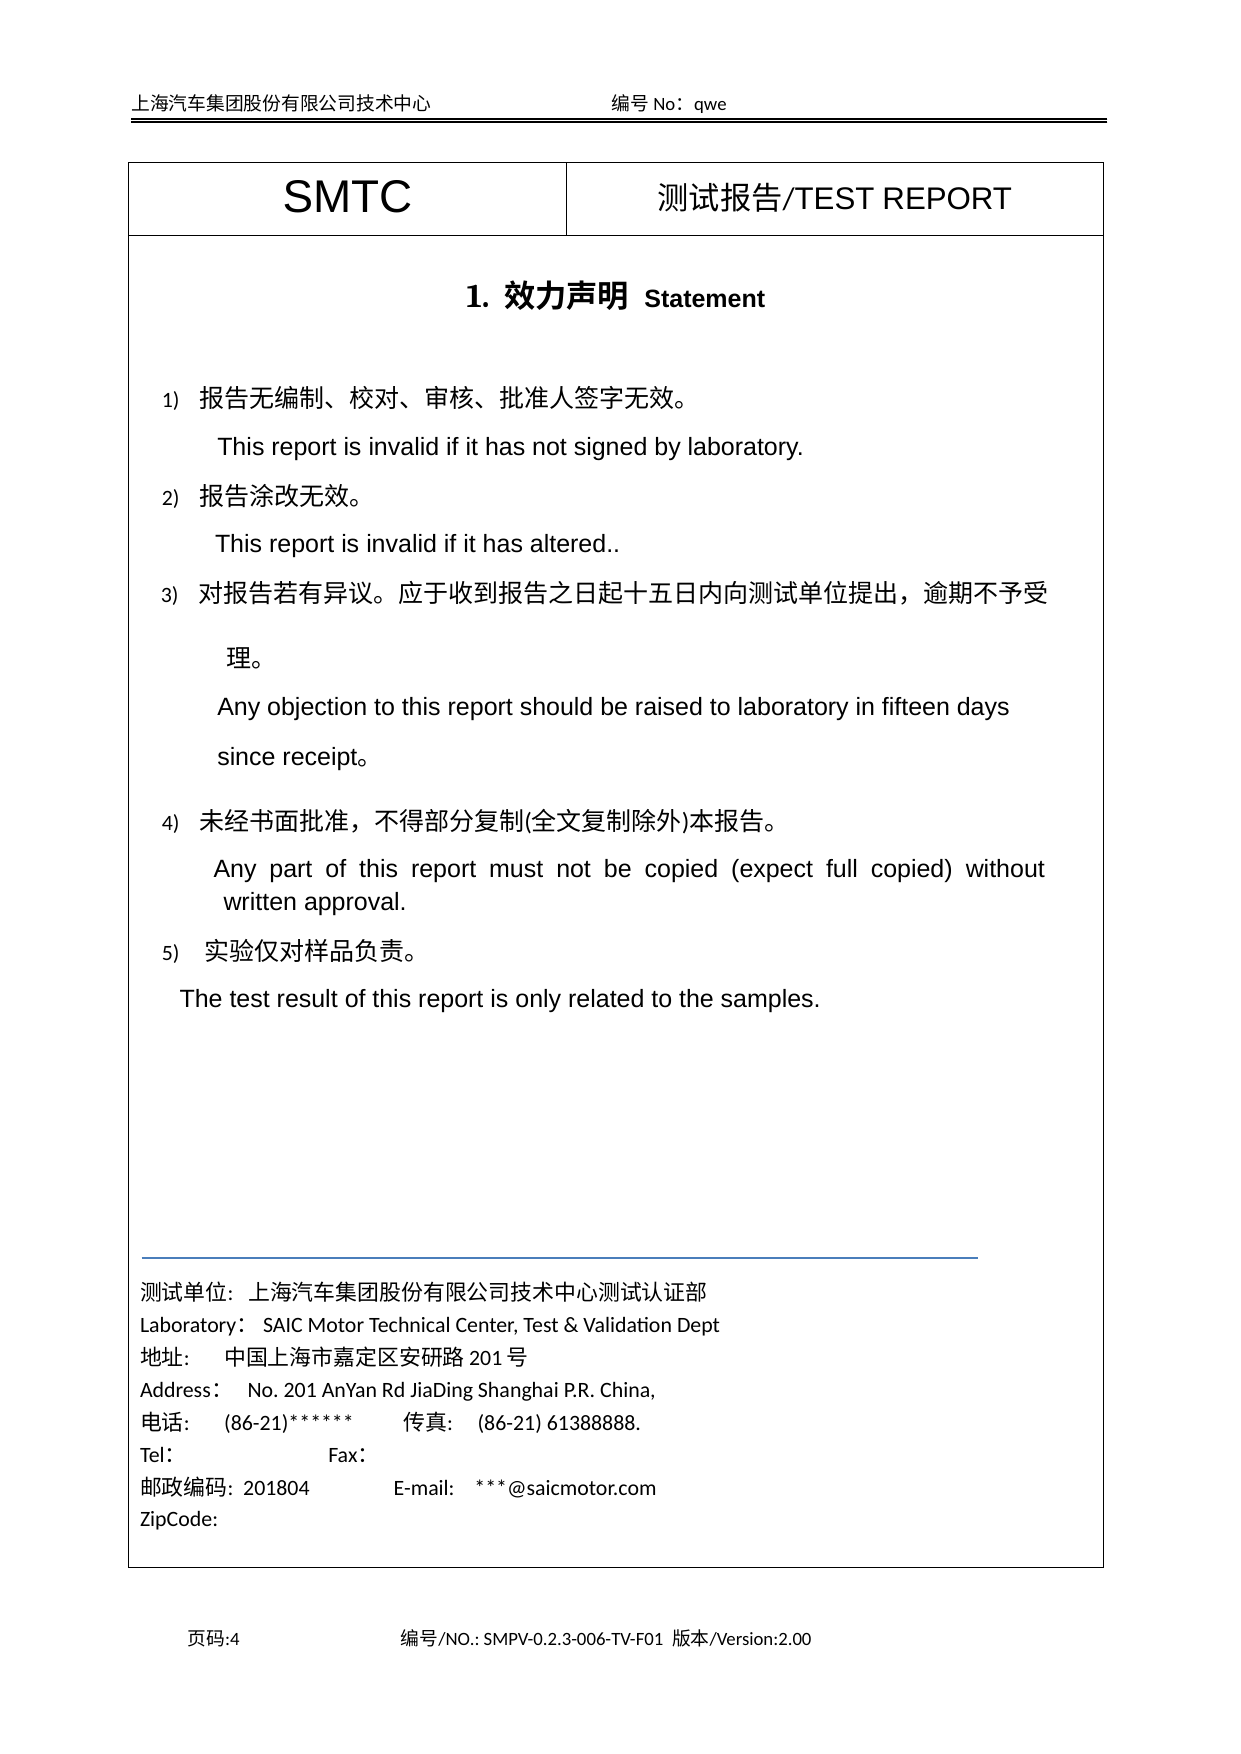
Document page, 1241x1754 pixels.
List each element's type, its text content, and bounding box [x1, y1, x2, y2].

table_header SMTC [129, 163, 566, 235]
table_header 测试报告/TEST REPORT [567, 163, 1103, 235]
table_cell 效力声明 Statement 1) 报告无编制、校对、审核、批准人签字无效。 This report is invalid if it has not signed by laboratory. 2) 报告涂改无效。 This report is invalid if it has altered.. 3) 对报告若有异议。应于收到报告之日起十五日内向测试单位提出，逾期不予受理。 Any objection to this report should be raised to laboratory in fifteen days since receipt。 4) 未经书面批准，不得部分复制(全文复制除外)本报告。 Any part of this report must not be copied (expect full copied) without written approval. 5) 实验仅对样品负责。 The test result of this report is only related to the samples. 测试单位: 上海汽车集团股份有限公司技术中心测试认证部 Laboratory： SAIC Motor Technical Center, Test & Validation Dept 地址: 中国上海市嘉定区安研路201号 Address： No. 201 AnYan Rd JiaDing Shanghai P.R. China, 电话: (86-21)****** 传真: (86-21) 61388888. Tel： Fax： 邮政编码: 201804 E-mail: ***@saicmotor.com ZipCode: [129, 236, 1103, 1567]
